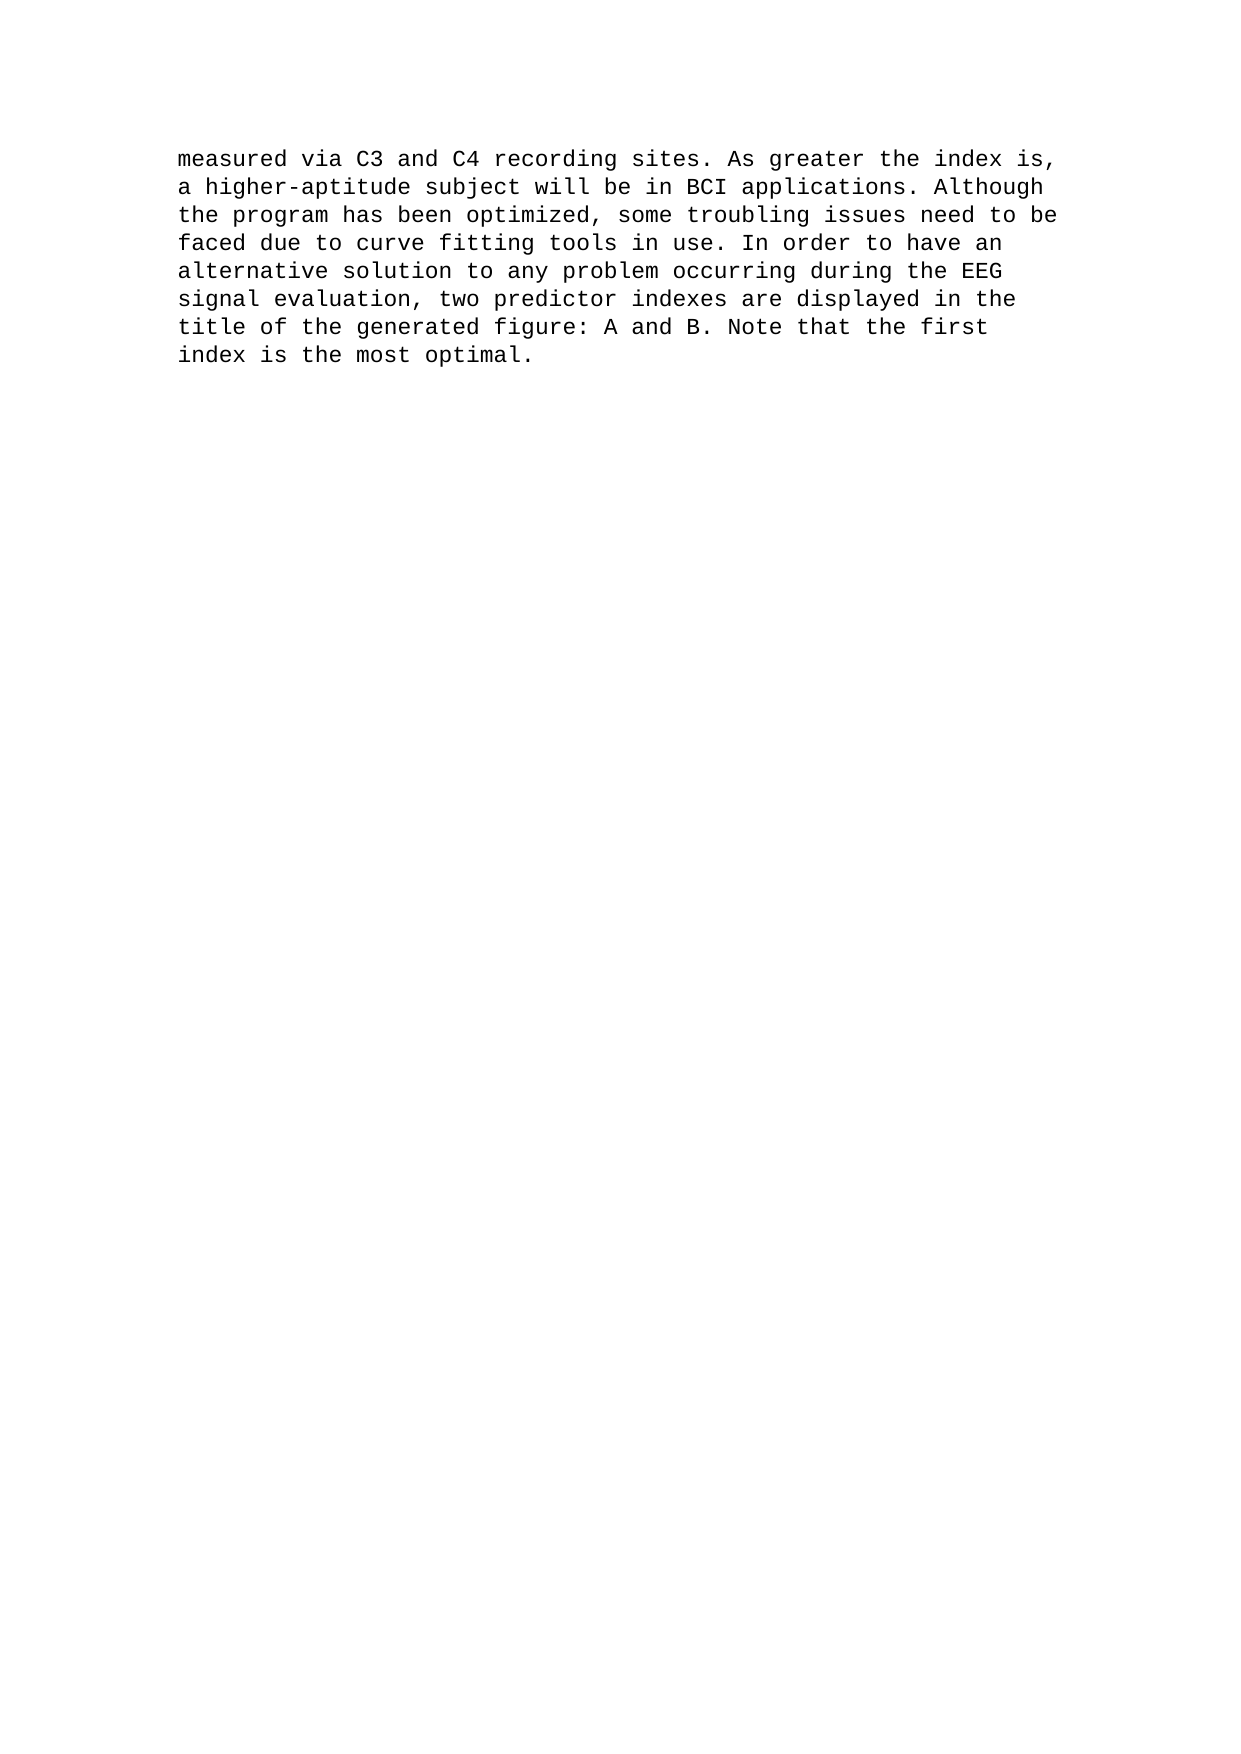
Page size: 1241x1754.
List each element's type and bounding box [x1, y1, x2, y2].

text [177, 148, 1063, 369]
